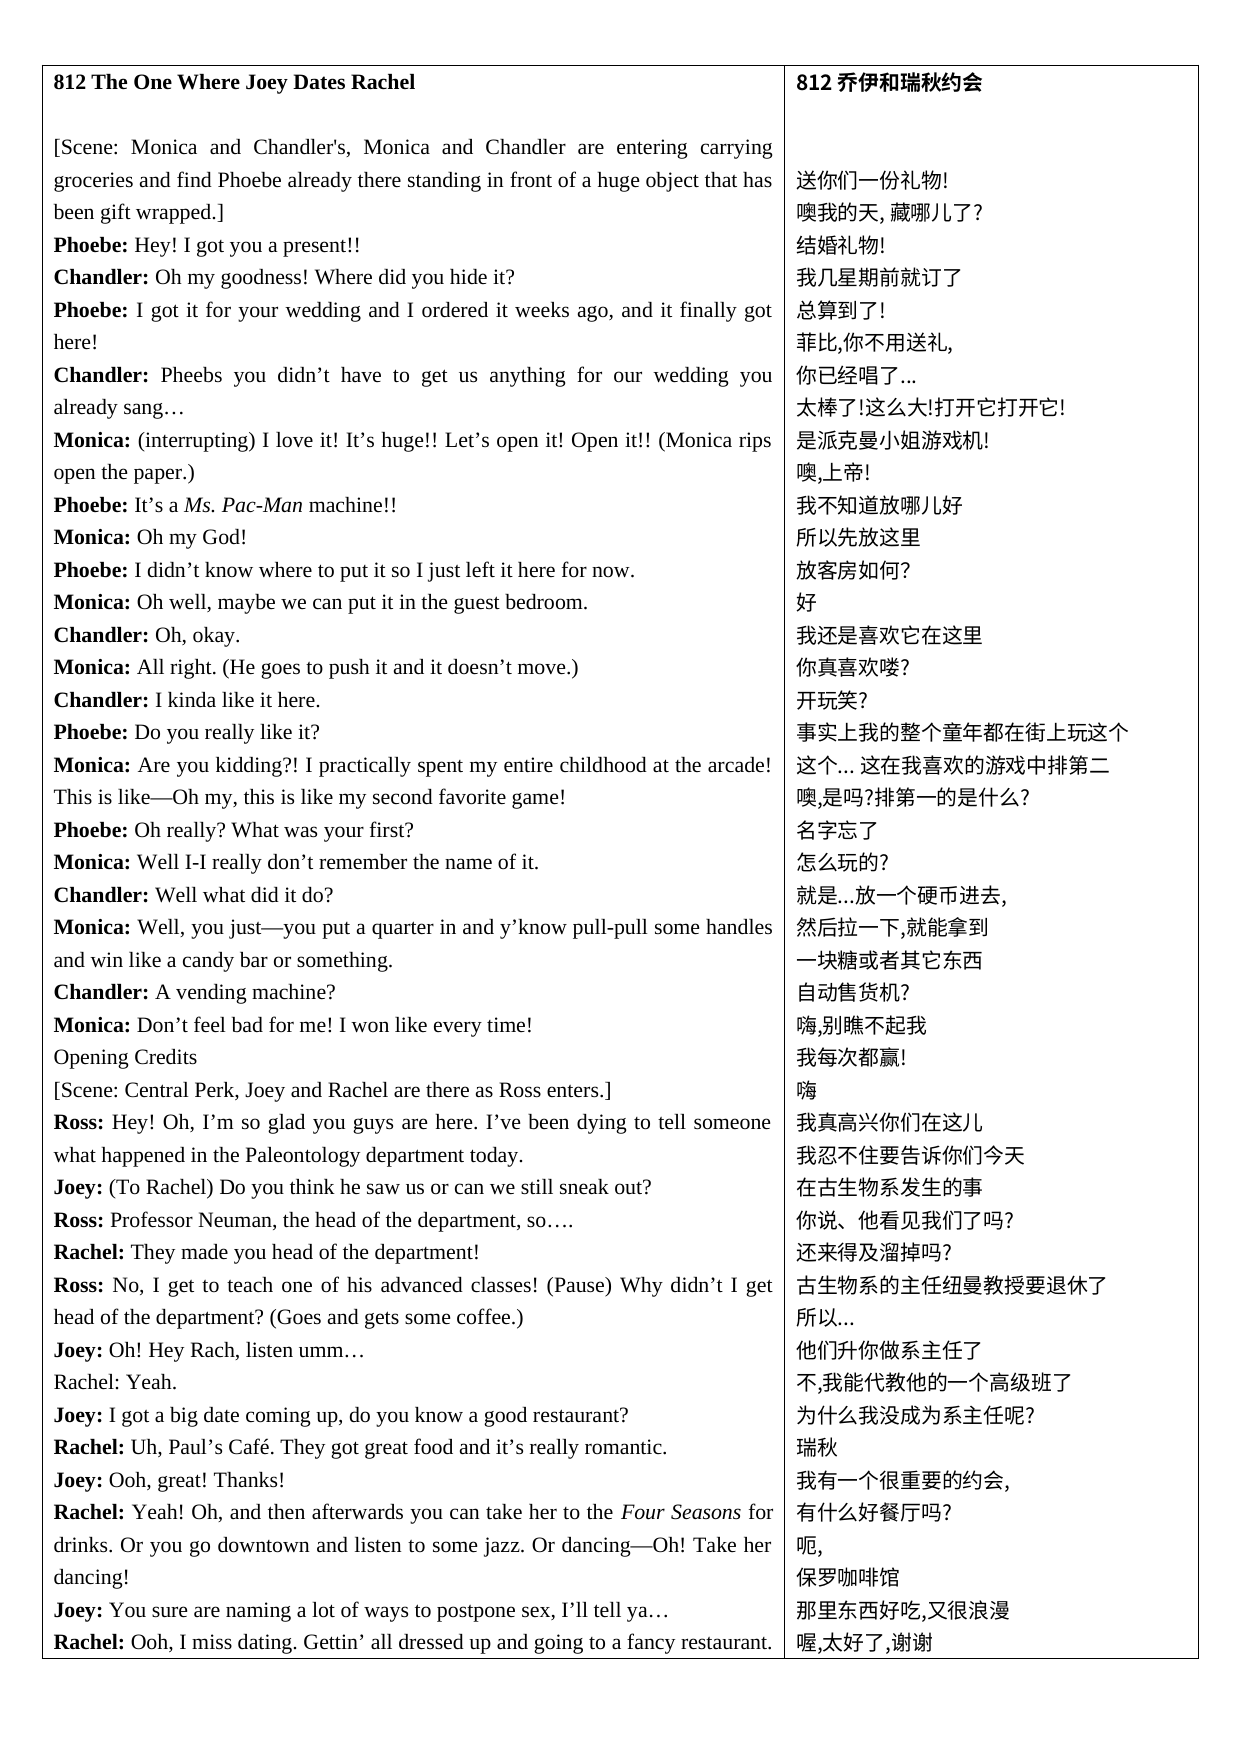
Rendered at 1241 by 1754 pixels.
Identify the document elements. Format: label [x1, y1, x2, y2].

table_header [785, 66, 1198, 1658]
table_header [43, 66, 784, 1658]
